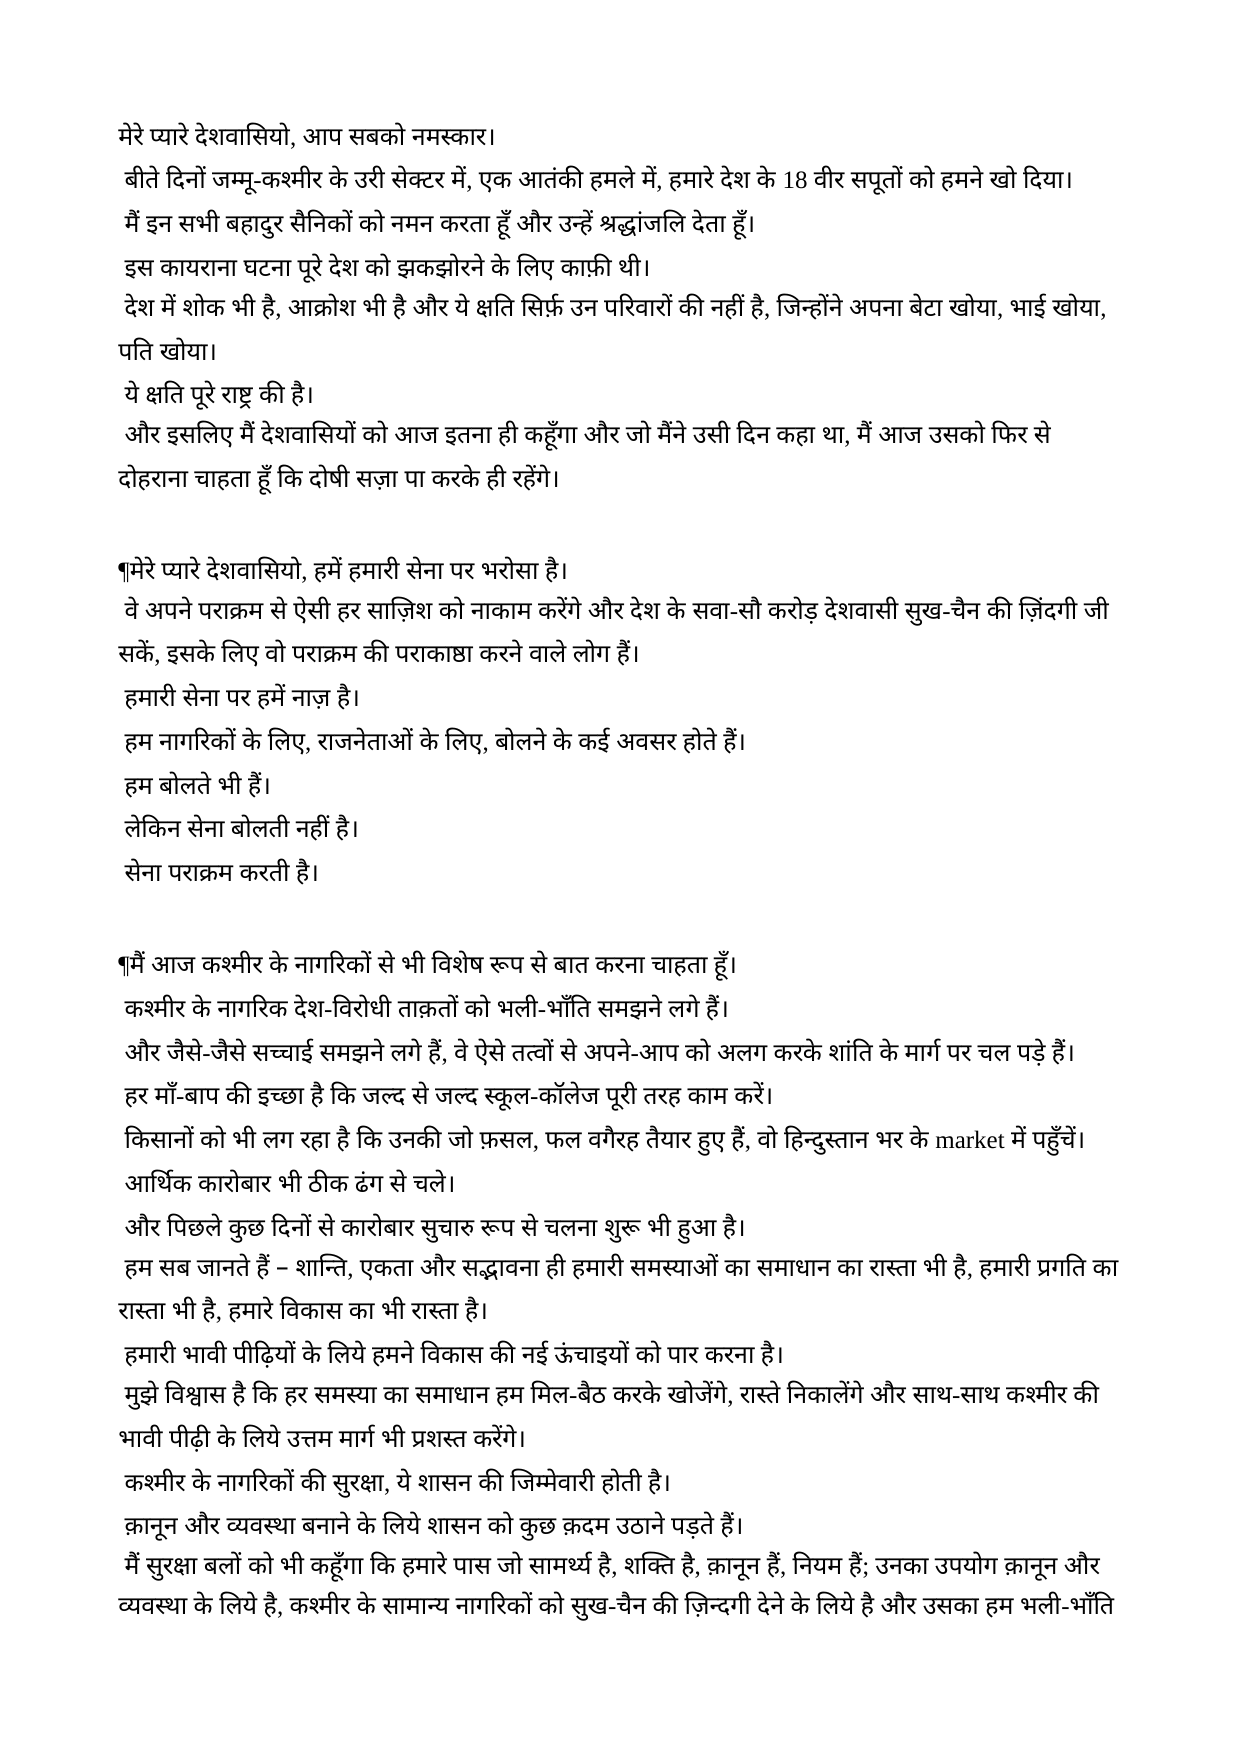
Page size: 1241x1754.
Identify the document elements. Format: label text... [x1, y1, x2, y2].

text मेरे प्यारे देशवासियो, आप सबको नमस्कार। बीते दिनों जम्मू-कश्मीर के उरी सेक्टर में, एक आतंकी हमले में, हमारे देश के 18 वीर सपूतों को हमने खो दिया। मैं इन सभी बहादुर सैनिकों को नमन करता हूँ और उन्हें श्रद्धांजलि देता हूँ। इस कायराना घटना पूरे देश को झकझोरने के लिए काफ़ी थी। देश में शोक भी है, आक्रोश भी है और ये क्षति सिर्फ़ उन परिवारों की नहीं है, जिन्होंने अपना बेटा खोया, भाई खोया, पति खोया। ये क्षति पूरे राष्ट्र की है। और इसलिए मैं देशवासियों को आज इतना ही कहूँगा और जो मैंने उसी दिन कहा था, मैं आज उसको फिर से दोहराना चाहता हूँ कि दोषी सज़ा पा करके ही रहेंगे। [118, 118, 1122, 532]
text ¶मेरे प्यारे देशवासियो, हमें हमारी सेना पर भरोसा है। वे अपने पराक्रम से ऐसी हर साज़िश को नाकाम करेंगे और देश के सवा-सौ करोड़ देशवासी सुख-चैन की ज़िंदगी जी सकें, इसके लिए वो पराक्रम की पराकाष्ठा करने वाले लोग हैं। हमारी सेना पर हमें नाज़ है। हम नागरिकों के लिए, राजनेताओं के लिए, बोलने के कई अवसर होते हैं। हम बोलते भी हैं। लेकिन सेना बोलती नहीं है। सेना पराक्रम करती है। [118, 552, 1122, 926]
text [118, 947, 1122, 1625]
